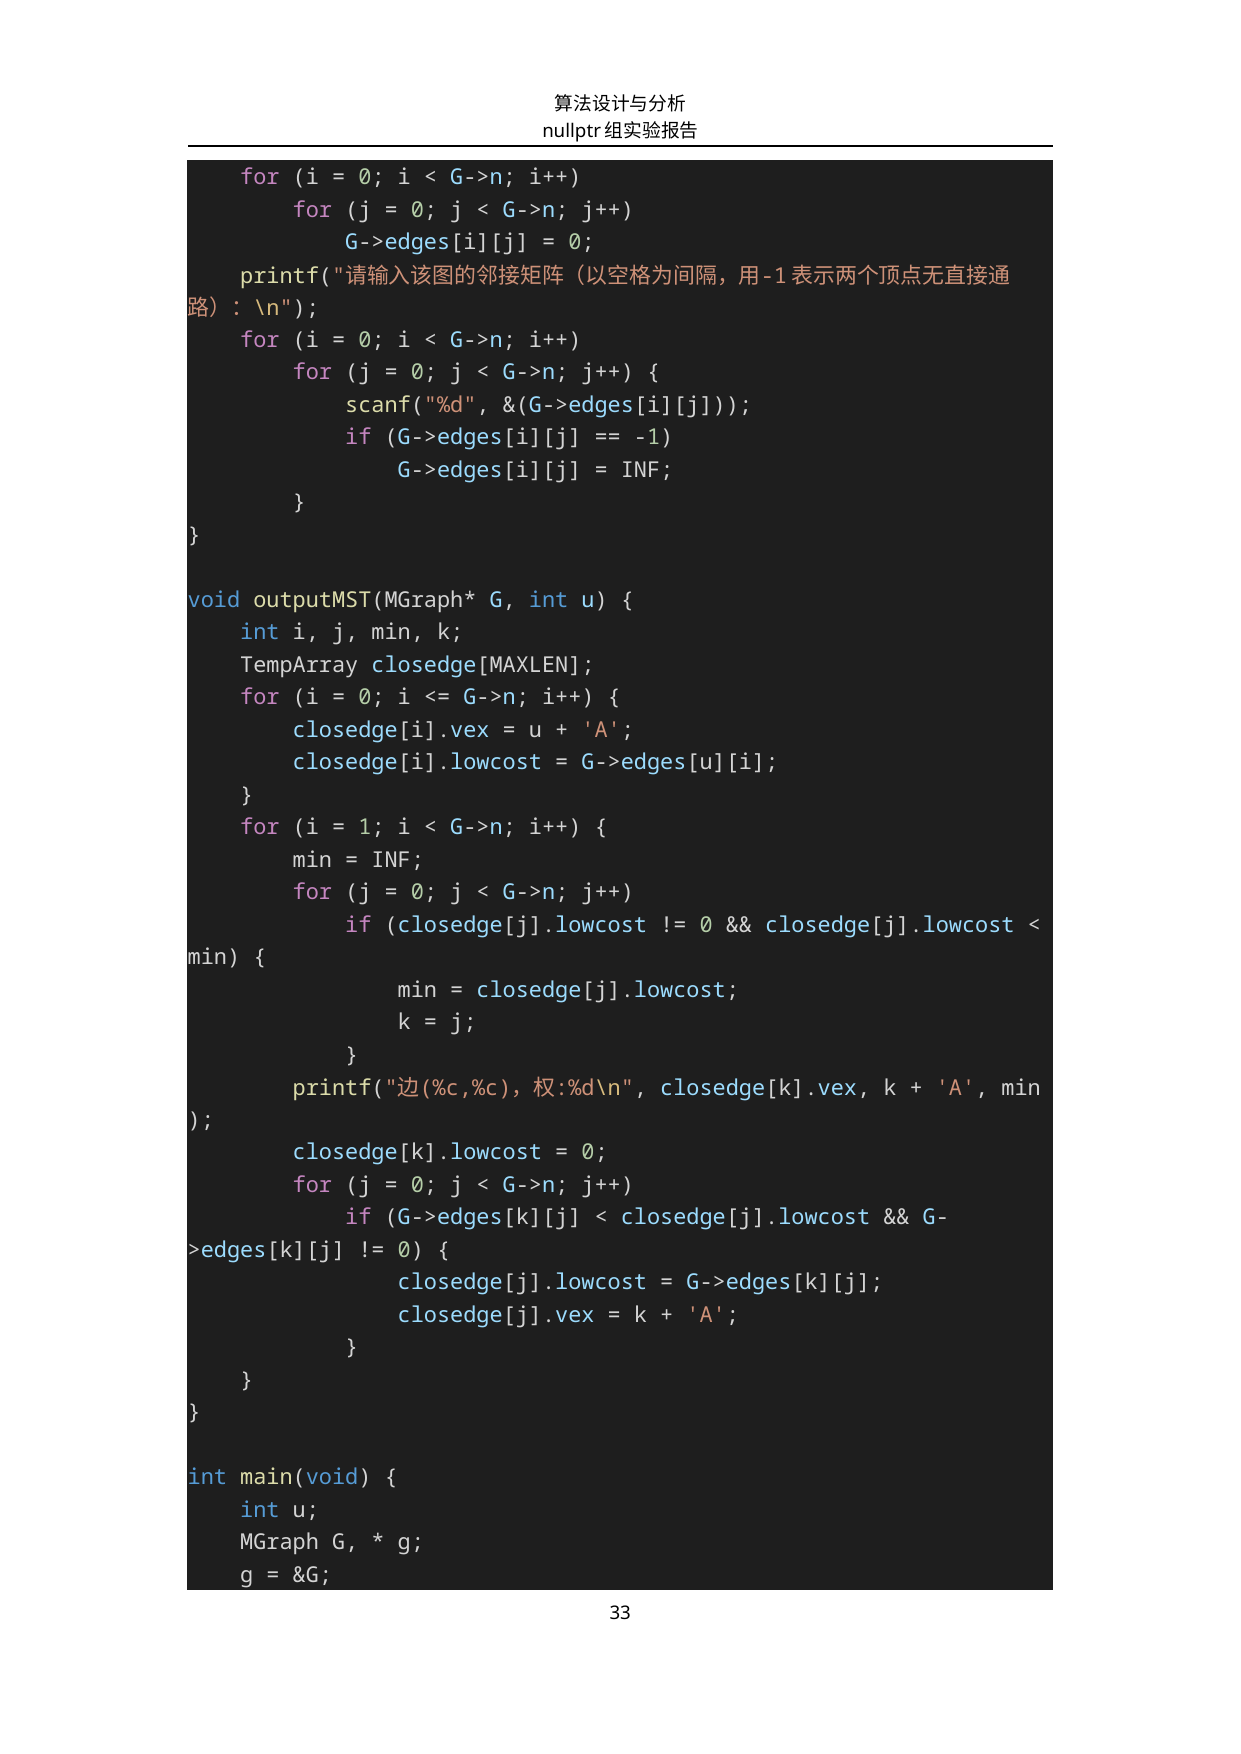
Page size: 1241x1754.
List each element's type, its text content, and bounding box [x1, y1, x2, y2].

text closedge[i].lowcost = G->edges[u][i]; [187, 745, 1053, 777]
text min = INF; [187, 842, 1053, 875]
text } [187, 777, 1053, 810]
text closedge[j].lowcost = G->edges[k][j]; [187, 1265, 1053, 1297]
text closedge[k].lowcost = 0; [187, 1135, 1053, 1167]
text if (closedge[j].lowcost != 0 && closedge[j].lowcost < min) { [187, 907, 1053, 972]
text for (j = 0; j < G->n; j++) { [187, 355, 1053, 387]
text printf("请输入该图的邻接矩阵（以空格为间隔，用-1表示两个顶点无直接通路）：\n"); [187, 257, 1053, 322]
text closedge[j].vex = k + 'A'; [187, 1297, 1053, 1330]
text printf("边(%c,%c)，权:%d\n", closedge[k].vex, k + 'A', min); [187, 1070, 1053, 1135]
text min = closedge[j].lowcost; [187, 972, 1053, 1005]
text for (i = 1; i < G->n; i++) { [187, 810, 1053, 842]
text if (G->edges[k][j] < closedge[j].lowcost && G->edges[k][j] != 0) { [187, 1200, 1053, 1265]
text } [187, 517, 1053, 550]
text for (j = 0; j < G->n; j++) [187, 192, 1053, 225]
text int i, j, min, k; [187, 615, 1053, 647]
text G->edges[i][j] = INF; [187, 452, 1053, 485]
text TempArray closedge[MAXLEN]; [187, 647, 1053, 680]
text } [187, 1395, 1053, 1427]
text int u; [187, 1492, 1053, 1525]
text for (j = 0; j < G->n; j++) [187, 1167, 1053, 1200]
text scanf("%d", &(G->edges[i][j])); [187, 387, 1053, 420]
text for (i = 0; i < G->n; i++) [187, 322, 1053, 355]
text g = &G; [187, 1557, 1053, 1590]
text if (G->edges[i][j] == -1) [187, 420, 1053, 452]
text int main(void) { [187, 1460, 1053, 1492]
text for (i = 0; i <= G->n; i++) { [187, 680, 1053, 712]
text void outputMST(MGraph* G, int u) { [187, 582, 1053, 615]
text MGraph G, * g; [187, 1525, 1053, 1557]
text for (i = 0; i < G->n; i++) [187, 160, 1053, 192]
text } [187, 1330, 1053, 1362]
text for (j = 0; j < G->n; j++) [187, 875, 1053, 907]
text closedge[i].vex = u + 'A'; [187, 712, 1053, 745]
text } [187, 1037, 1053, 1070]
text k = j; [187, 1005, 1053, 1037]
text G->edges[i][j] = 0; [187, 225, 1053, 257]
text } [187, 1362, 1053, 1395]
text } [187, 485, 1053, 517]
